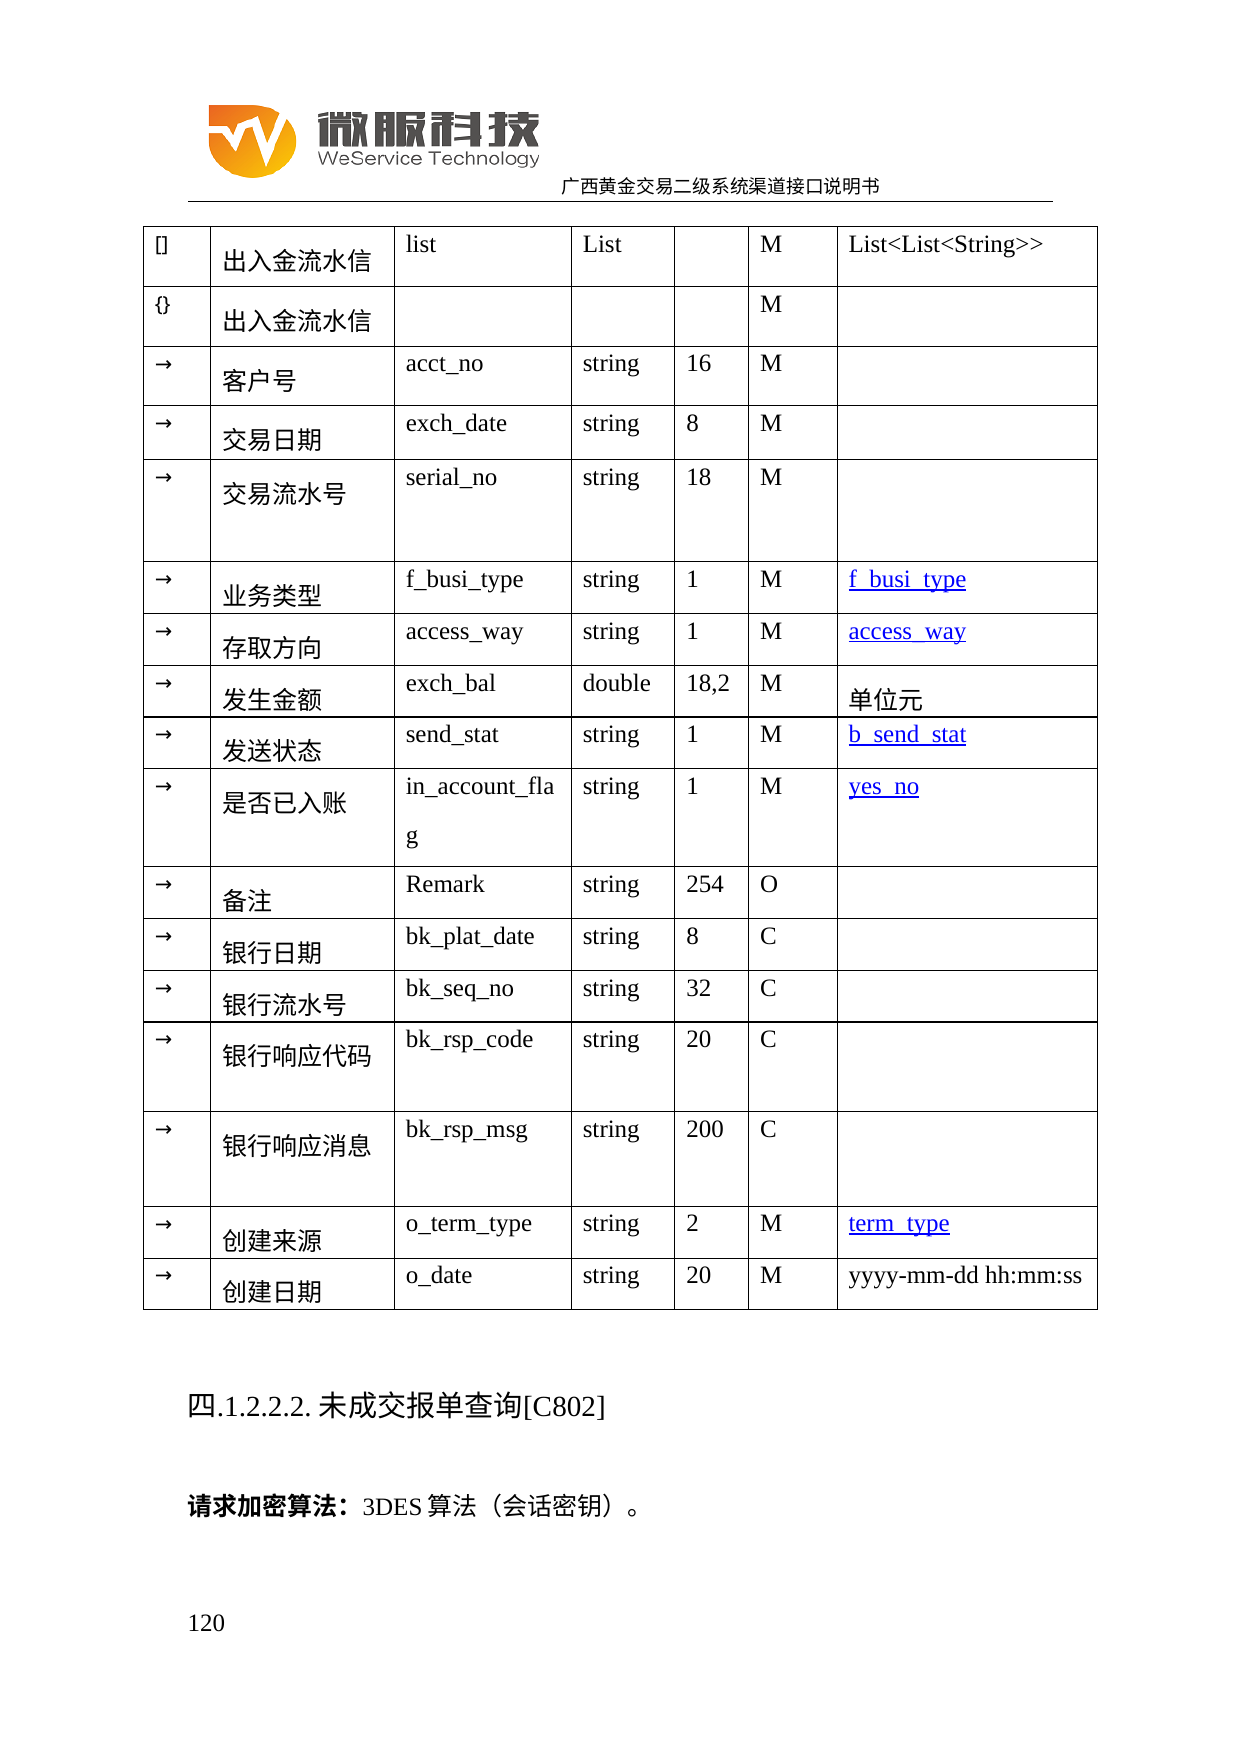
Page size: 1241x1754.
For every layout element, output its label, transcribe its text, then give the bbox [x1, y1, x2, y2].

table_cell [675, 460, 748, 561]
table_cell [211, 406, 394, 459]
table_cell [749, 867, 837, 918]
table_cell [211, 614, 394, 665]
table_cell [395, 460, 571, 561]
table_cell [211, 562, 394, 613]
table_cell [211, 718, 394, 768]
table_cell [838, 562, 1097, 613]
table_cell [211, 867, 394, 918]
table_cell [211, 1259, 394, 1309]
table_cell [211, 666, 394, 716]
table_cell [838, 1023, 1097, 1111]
picture [187, 88, 561, 194]
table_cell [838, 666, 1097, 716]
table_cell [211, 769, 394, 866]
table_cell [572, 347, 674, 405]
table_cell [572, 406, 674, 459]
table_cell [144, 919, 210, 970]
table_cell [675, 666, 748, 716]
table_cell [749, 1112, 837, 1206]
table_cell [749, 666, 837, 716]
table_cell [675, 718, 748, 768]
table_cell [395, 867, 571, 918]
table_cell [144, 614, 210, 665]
text 请求加密算法：3DES算法（会话密钥）。 [187, 1472, 1053, 1537]
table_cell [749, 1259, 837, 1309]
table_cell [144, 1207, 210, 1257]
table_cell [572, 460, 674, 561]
subtitle 未成交报单查询[C802] [187, 1372, 1053, 1437]
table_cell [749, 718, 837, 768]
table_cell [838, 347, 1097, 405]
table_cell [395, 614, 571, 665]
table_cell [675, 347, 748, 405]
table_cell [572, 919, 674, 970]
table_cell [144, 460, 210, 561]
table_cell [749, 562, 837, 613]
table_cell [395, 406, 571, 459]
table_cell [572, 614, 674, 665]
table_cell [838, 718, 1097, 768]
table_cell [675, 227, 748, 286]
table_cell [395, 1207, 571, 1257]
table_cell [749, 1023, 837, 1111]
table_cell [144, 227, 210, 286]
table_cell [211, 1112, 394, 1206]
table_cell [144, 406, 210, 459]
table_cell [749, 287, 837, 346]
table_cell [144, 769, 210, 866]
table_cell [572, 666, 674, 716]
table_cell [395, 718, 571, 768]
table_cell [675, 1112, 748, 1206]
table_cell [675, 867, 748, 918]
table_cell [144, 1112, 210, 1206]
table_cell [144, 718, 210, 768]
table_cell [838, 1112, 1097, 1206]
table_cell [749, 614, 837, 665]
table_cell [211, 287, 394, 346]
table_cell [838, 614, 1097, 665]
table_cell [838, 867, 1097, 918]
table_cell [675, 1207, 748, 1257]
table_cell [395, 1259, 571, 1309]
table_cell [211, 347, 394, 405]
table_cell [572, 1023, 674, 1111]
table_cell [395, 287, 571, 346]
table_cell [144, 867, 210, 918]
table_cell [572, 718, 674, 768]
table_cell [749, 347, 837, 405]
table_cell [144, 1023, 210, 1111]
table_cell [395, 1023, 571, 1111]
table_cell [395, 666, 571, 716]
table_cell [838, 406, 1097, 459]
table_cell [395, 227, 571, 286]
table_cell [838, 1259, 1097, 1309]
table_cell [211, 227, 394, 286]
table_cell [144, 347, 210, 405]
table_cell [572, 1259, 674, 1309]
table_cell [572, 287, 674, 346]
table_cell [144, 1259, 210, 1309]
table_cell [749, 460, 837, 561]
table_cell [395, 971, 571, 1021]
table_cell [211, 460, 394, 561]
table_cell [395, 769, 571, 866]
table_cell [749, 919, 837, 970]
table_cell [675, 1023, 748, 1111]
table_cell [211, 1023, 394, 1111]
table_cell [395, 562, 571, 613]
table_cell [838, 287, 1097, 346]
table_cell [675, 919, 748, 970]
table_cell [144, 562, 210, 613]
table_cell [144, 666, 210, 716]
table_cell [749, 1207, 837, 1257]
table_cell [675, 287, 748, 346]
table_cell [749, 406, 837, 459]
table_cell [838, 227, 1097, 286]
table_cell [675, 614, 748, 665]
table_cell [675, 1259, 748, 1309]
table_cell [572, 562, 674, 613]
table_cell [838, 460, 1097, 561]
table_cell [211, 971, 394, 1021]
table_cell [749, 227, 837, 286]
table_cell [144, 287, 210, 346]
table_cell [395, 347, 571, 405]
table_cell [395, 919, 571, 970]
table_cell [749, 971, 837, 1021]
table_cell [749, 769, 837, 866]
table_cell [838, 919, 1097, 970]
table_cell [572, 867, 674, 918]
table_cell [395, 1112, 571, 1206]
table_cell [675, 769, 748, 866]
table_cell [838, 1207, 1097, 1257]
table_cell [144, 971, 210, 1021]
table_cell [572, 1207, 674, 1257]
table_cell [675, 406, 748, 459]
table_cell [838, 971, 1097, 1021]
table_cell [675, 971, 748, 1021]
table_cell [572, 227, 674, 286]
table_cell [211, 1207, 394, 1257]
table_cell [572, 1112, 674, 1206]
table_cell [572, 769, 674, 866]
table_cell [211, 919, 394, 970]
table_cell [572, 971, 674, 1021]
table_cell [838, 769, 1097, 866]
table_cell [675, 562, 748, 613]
